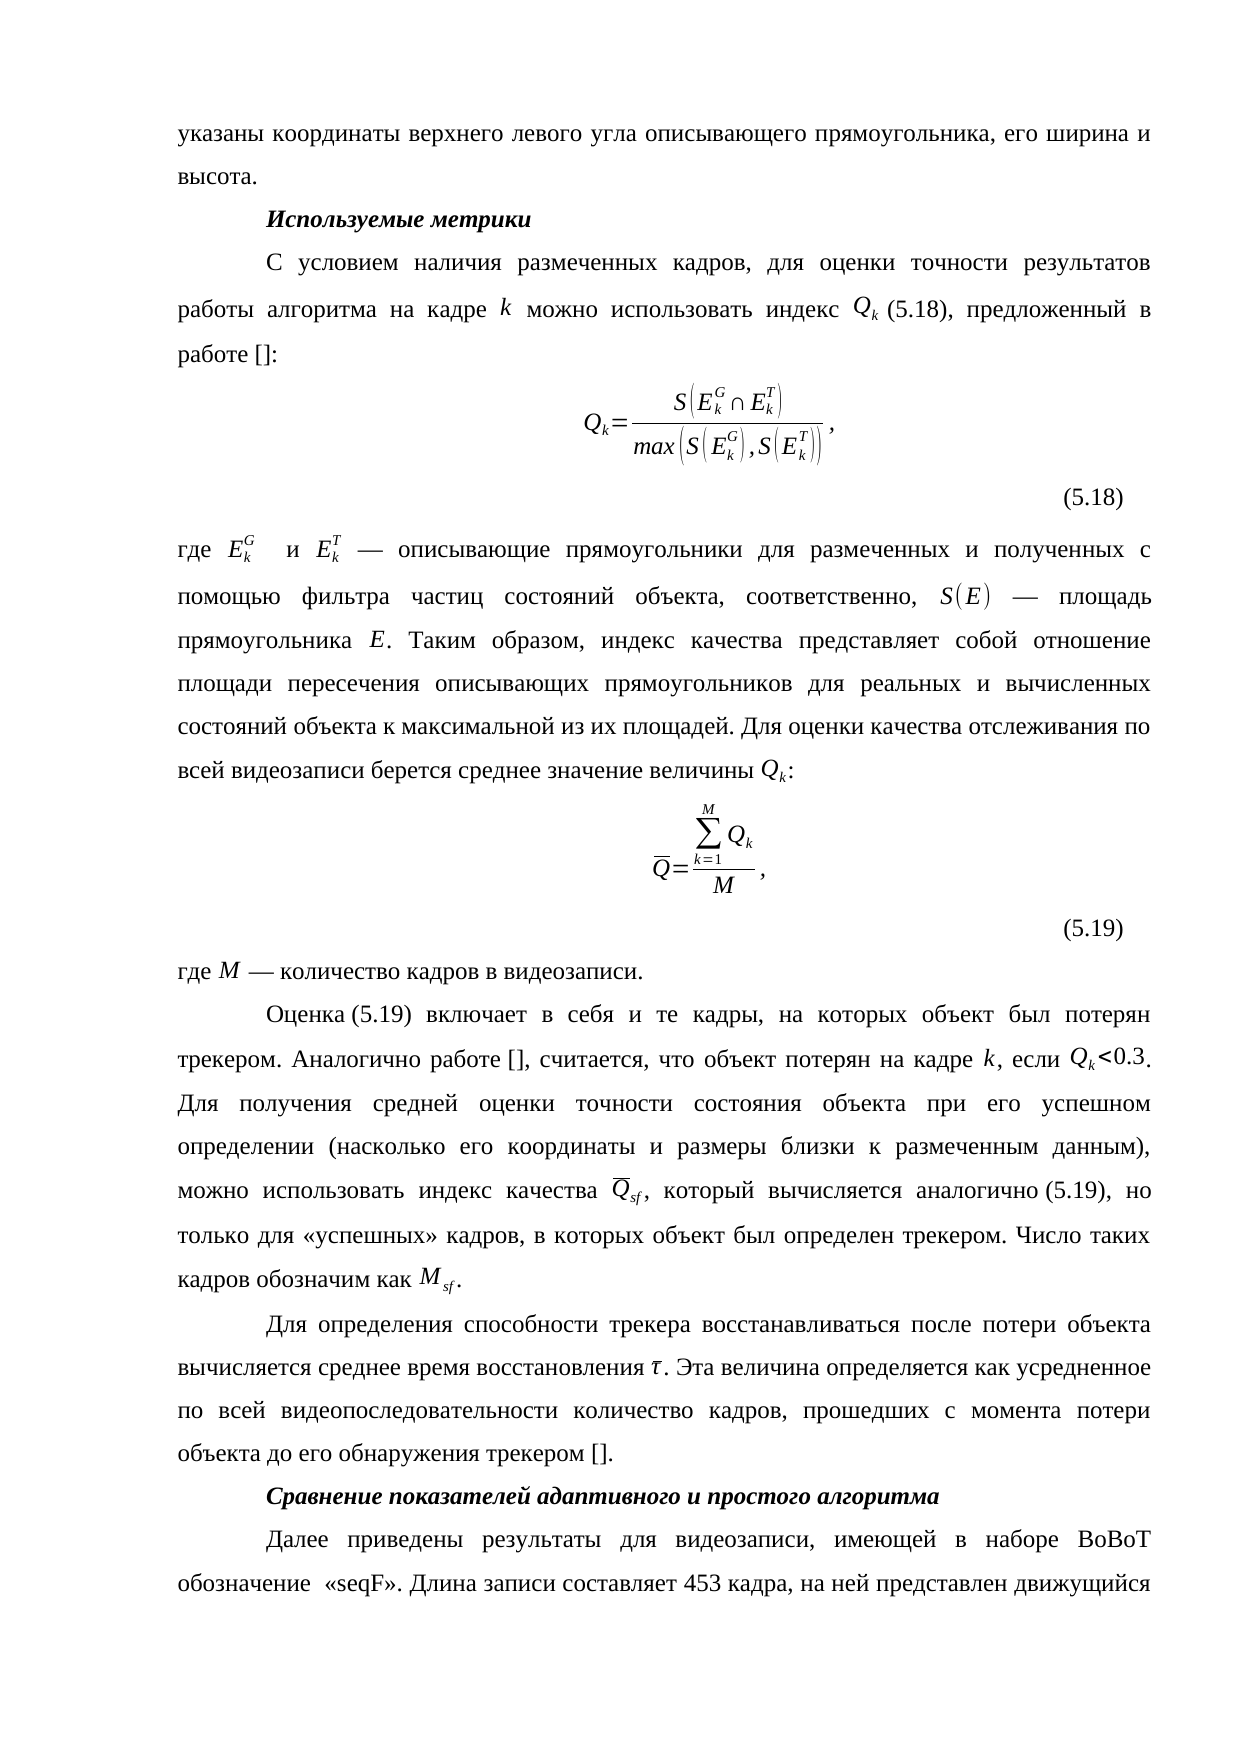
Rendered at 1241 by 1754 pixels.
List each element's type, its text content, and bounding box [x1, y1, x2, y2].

subtitle Сравнение показателей адаптивного и простого алгоритма [177, 1481, 1152, 1510]
text где — количество кадров в видеозаписи. [177, 956, 1152, 985]
text где и — описывающие прямоугольники для размеченных и полученных с помощью фильтра частиц состояний объекта, соответственно, — площадь прямоугольника . Таким образом, индекс качества представляет собой отношение площади пересечения описывающих прямоугольников для реальных и вычисленных состояний объекта к максимальной из их площадей. Для оценки качества отслеживания по всей видеозаписи берется среднее значение величины : [177, 531, 1152, 786]
subtitle Используемые метрики [177, 204, 1152, 233]
